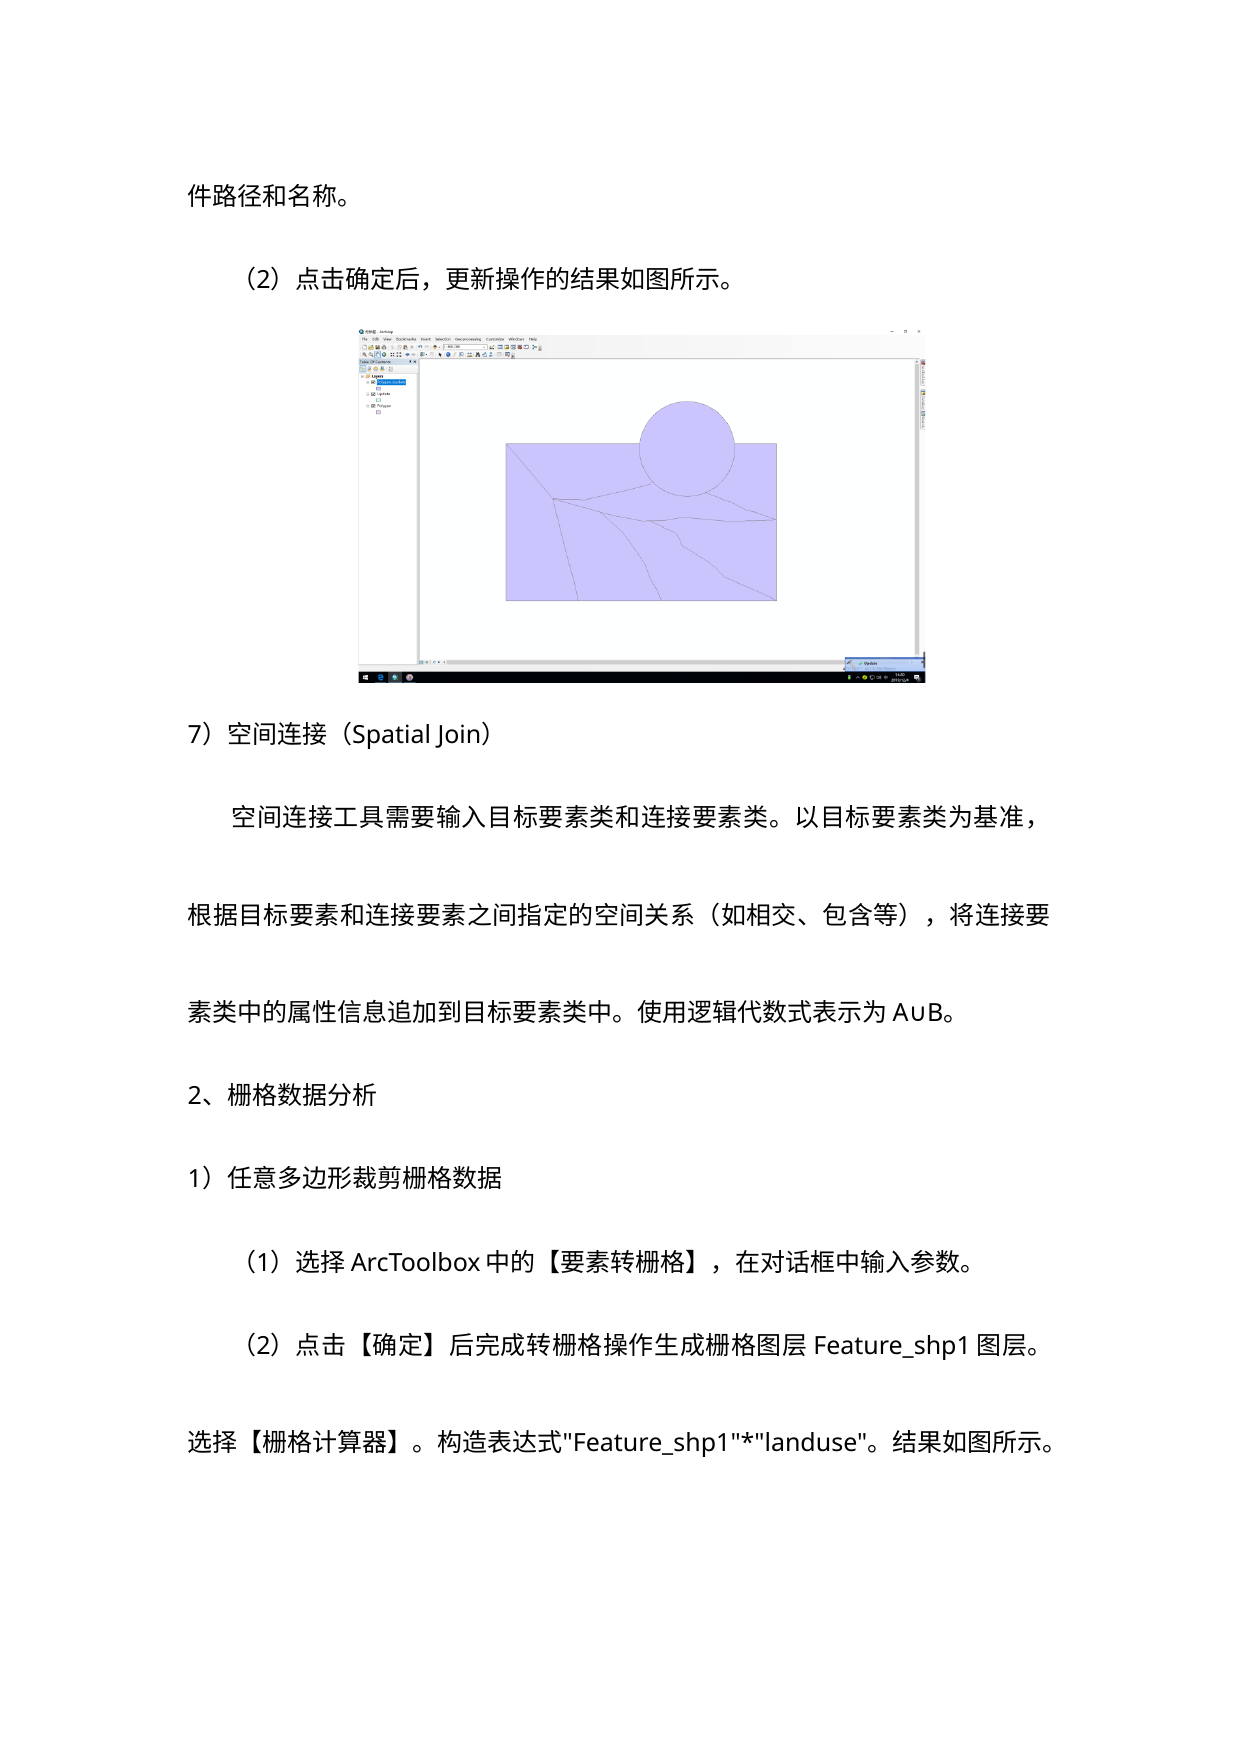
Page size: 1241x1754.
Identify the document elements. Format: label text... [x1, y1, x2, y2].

picture [358, 328, 926, 683]
list 选择ArcToolbox中的【要素转栅格】，在对话框中输入参数。 [187, 1228, 1053, 1293]
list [187, 162, 1053, 227]
list 任意多边形裁剪栅格数据 [187, 1144, 1053, 1209]
list 点击【确定】后完成转栅格操作生成栅格图层Feature_shp1图层。选择【栅格计算器】。构造表达式"Feature_shp1"*"landuse"。结果如图所示。 [187, 1311, 1053, 1473]
list 空间连接工具需要输入目标要素类和连接要素类。以目标要素类为基准，根据目标要素和连接要素之间指定的空间关系（如相交、包含等），将连接要素类中的属性信息追加到目标要素类中。使用逻辑代数式表示为A∪B。 [187, 783, 1053, 1043]
list 栅格数据分析 [187, 1061, 1053, 1126]
list 点击确定后，更新操作的结果如图所示。 [187, 245, 1053, 310]
list 空间连接（Spatial Join） [187, 700, 1053, 765]
